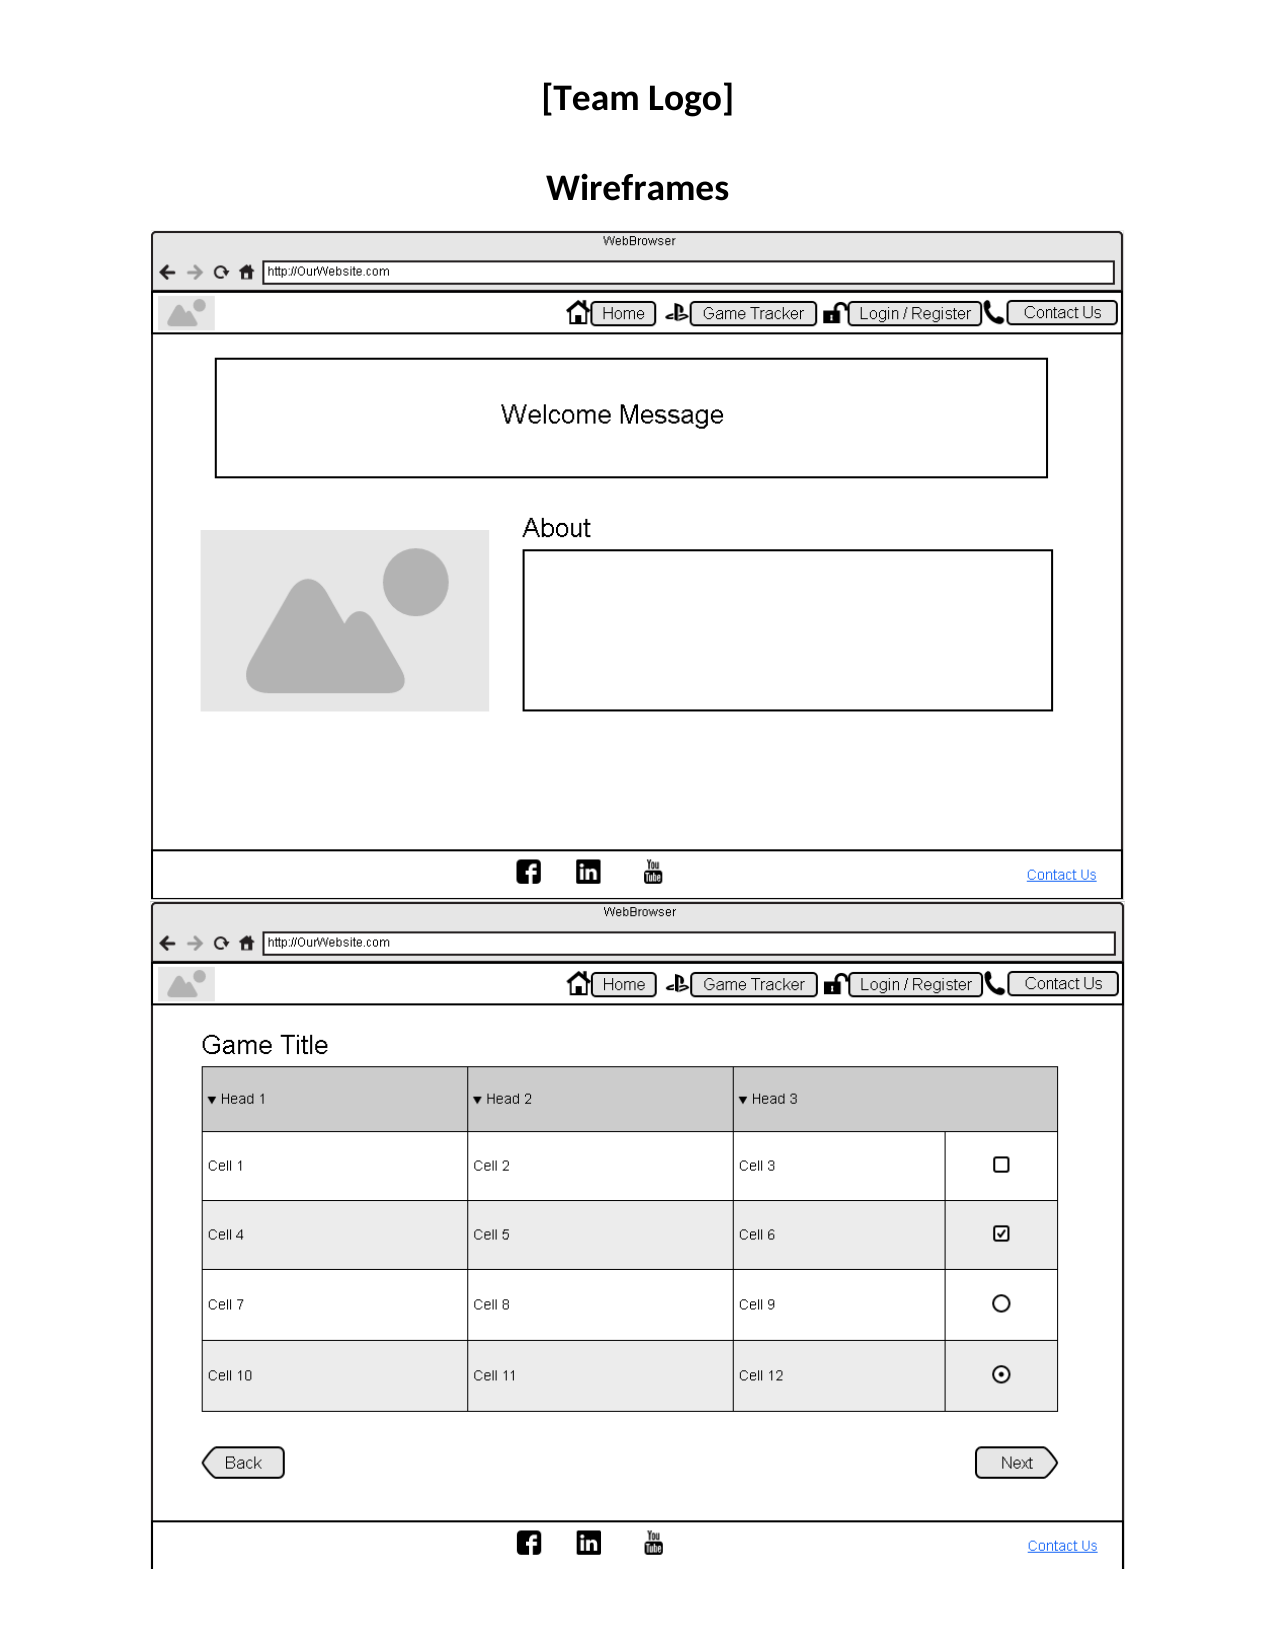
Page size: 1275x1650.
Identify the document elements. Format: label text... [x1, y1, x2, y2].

picture [150, 901, 1125, 1569]
text Wireframes [75, 164, 1200, 210]
picture [150, 230, 1125, 900]
